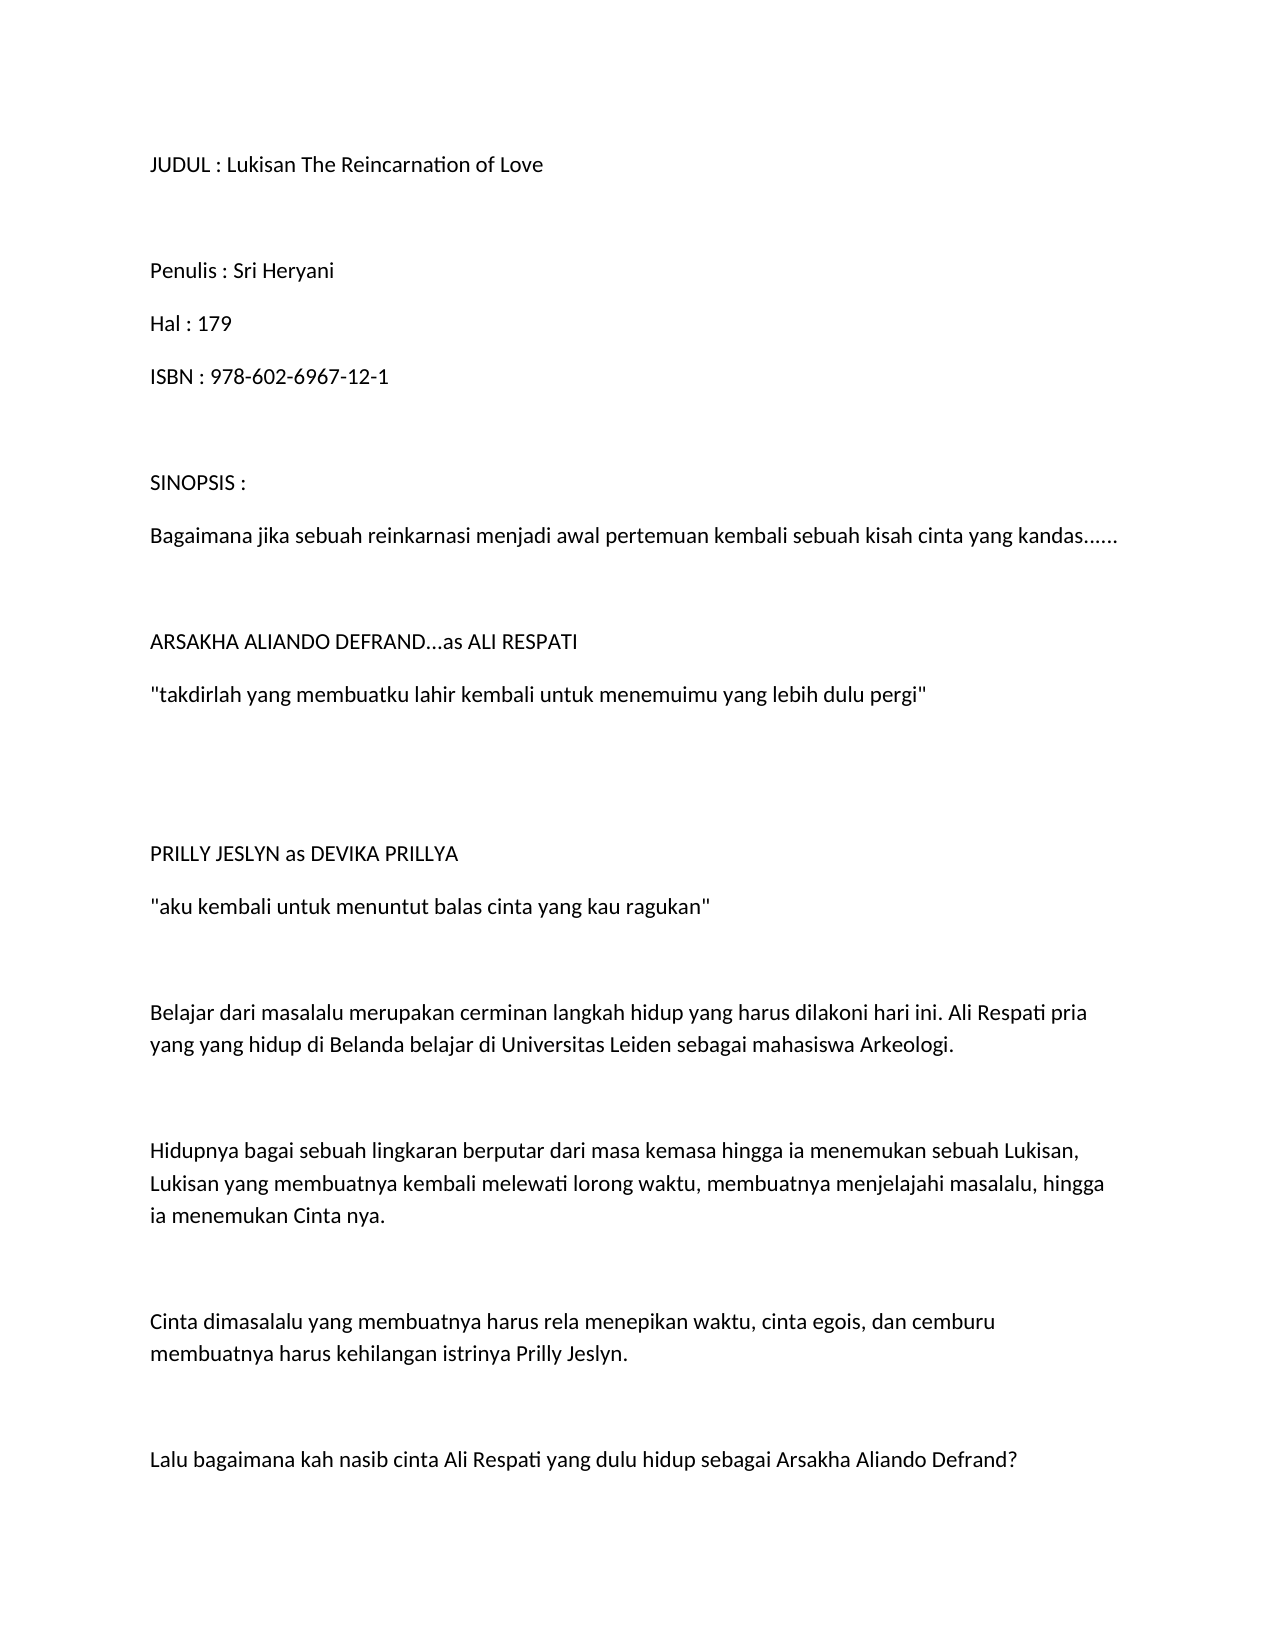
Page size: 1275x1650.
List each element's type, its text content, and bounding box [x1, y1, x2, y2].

text JUDUL : Lukisan The Reincarnation of Love [150, 150, 1125, 178]
text ARSAKHA ALIANDO DEFRAND...as ALI RESPATI [150, 627, 1125, 655]
text Hal : 179 [150, 309, 1125, 337]
text "aku kembali untuk menuntut balas cinta yang kau ragukan" [150, 892, 1125, 920]
text Penulis : Sri Heryani [150, 256, 1125, 284]
text Hidupnya bagai sebuah lingkaran berputar dari masa kemasa hingga ia menemukan sebuah Lukisan, Lukisan yang membuatnya kembali melewati lorong waktu, membuatnya menjelajahi masalalu, hingga ia menemukan Cinta nya. [150, 1137, 1125, 1229]
text Cinta dimasalalu yang membuatnya harus rela menepikan waktu, cinta egois, dan cemburu membuatnya harus kehilangan istrinya Prilly Jeslyn. [150, 1307, 1125, 1367]
text Bagaimana jika sebuah reinkarnasi menjadi awal pertemuan kembali sebuah kisah cinta yang kandas...... [150, 521, 1125, 549]
text Belajar dari masalalu merupakan cerminan langkah hidup yang harus dilakoni hari ini. Ali Respati pria yang yang hidup di Belanda belajar di Universitas Leiden sebagai mahasiswa Arkeologi. [150, 998, 1125, 1058]
text PRILLY JESLYN as DEVIKA PRILLYA [150, 839, 1125, 867]
text Lalu bagaimana kah nasib cinta Ali Respati yang dulu hidup sebagai Arsakha Aliando Defrand? [150, 1445, 1125, 1473]
text ISBN : 978-602-6967-12-1 [150, 362, 1125, 390]
text "takdirlah yang membuatku lahir kembali untuk menemuimu yang lebih dulu pergi" [150, 680, 1125, 708]
text SINOPSIS : [150, 468, 1125, 496]
